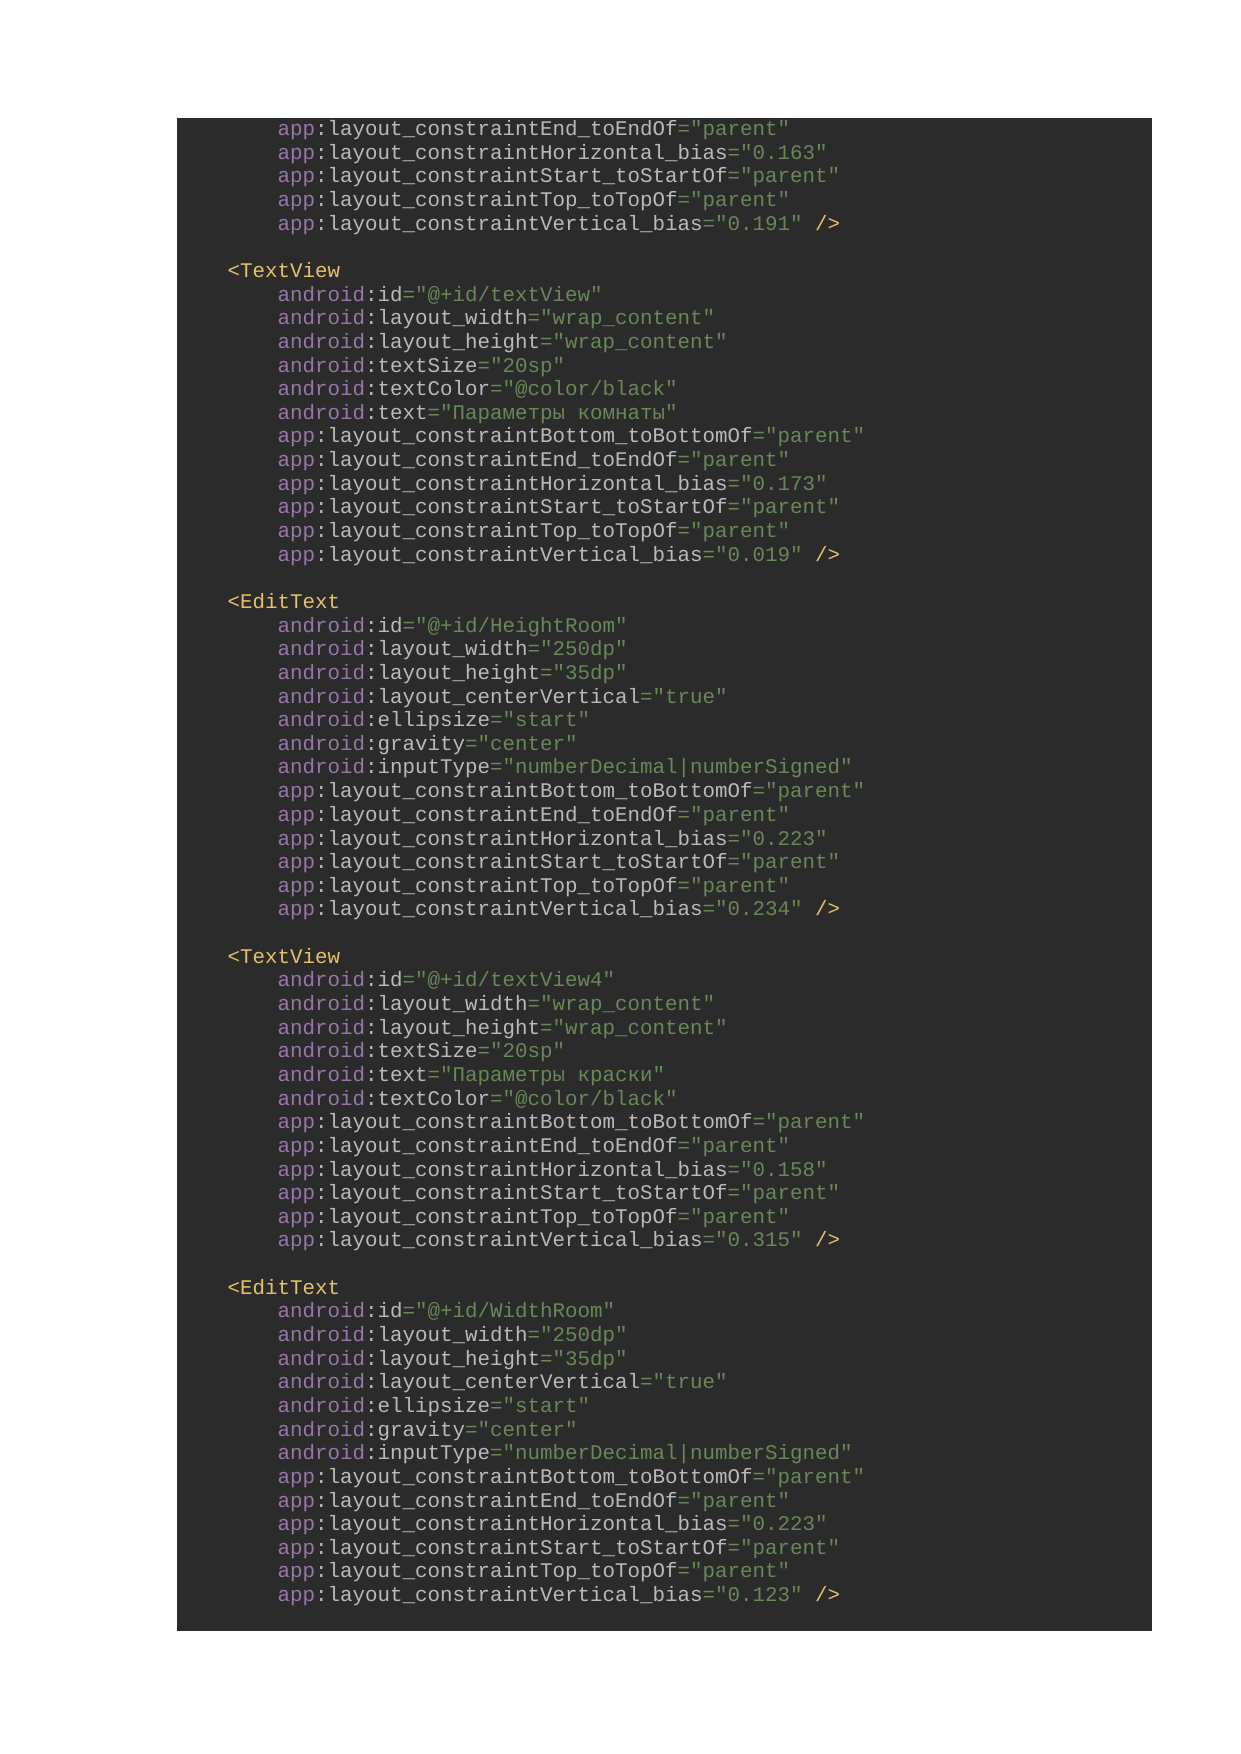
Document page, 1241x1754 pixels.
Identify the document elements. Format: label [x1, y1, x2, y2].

text [177, 118, 1152, 1631]
